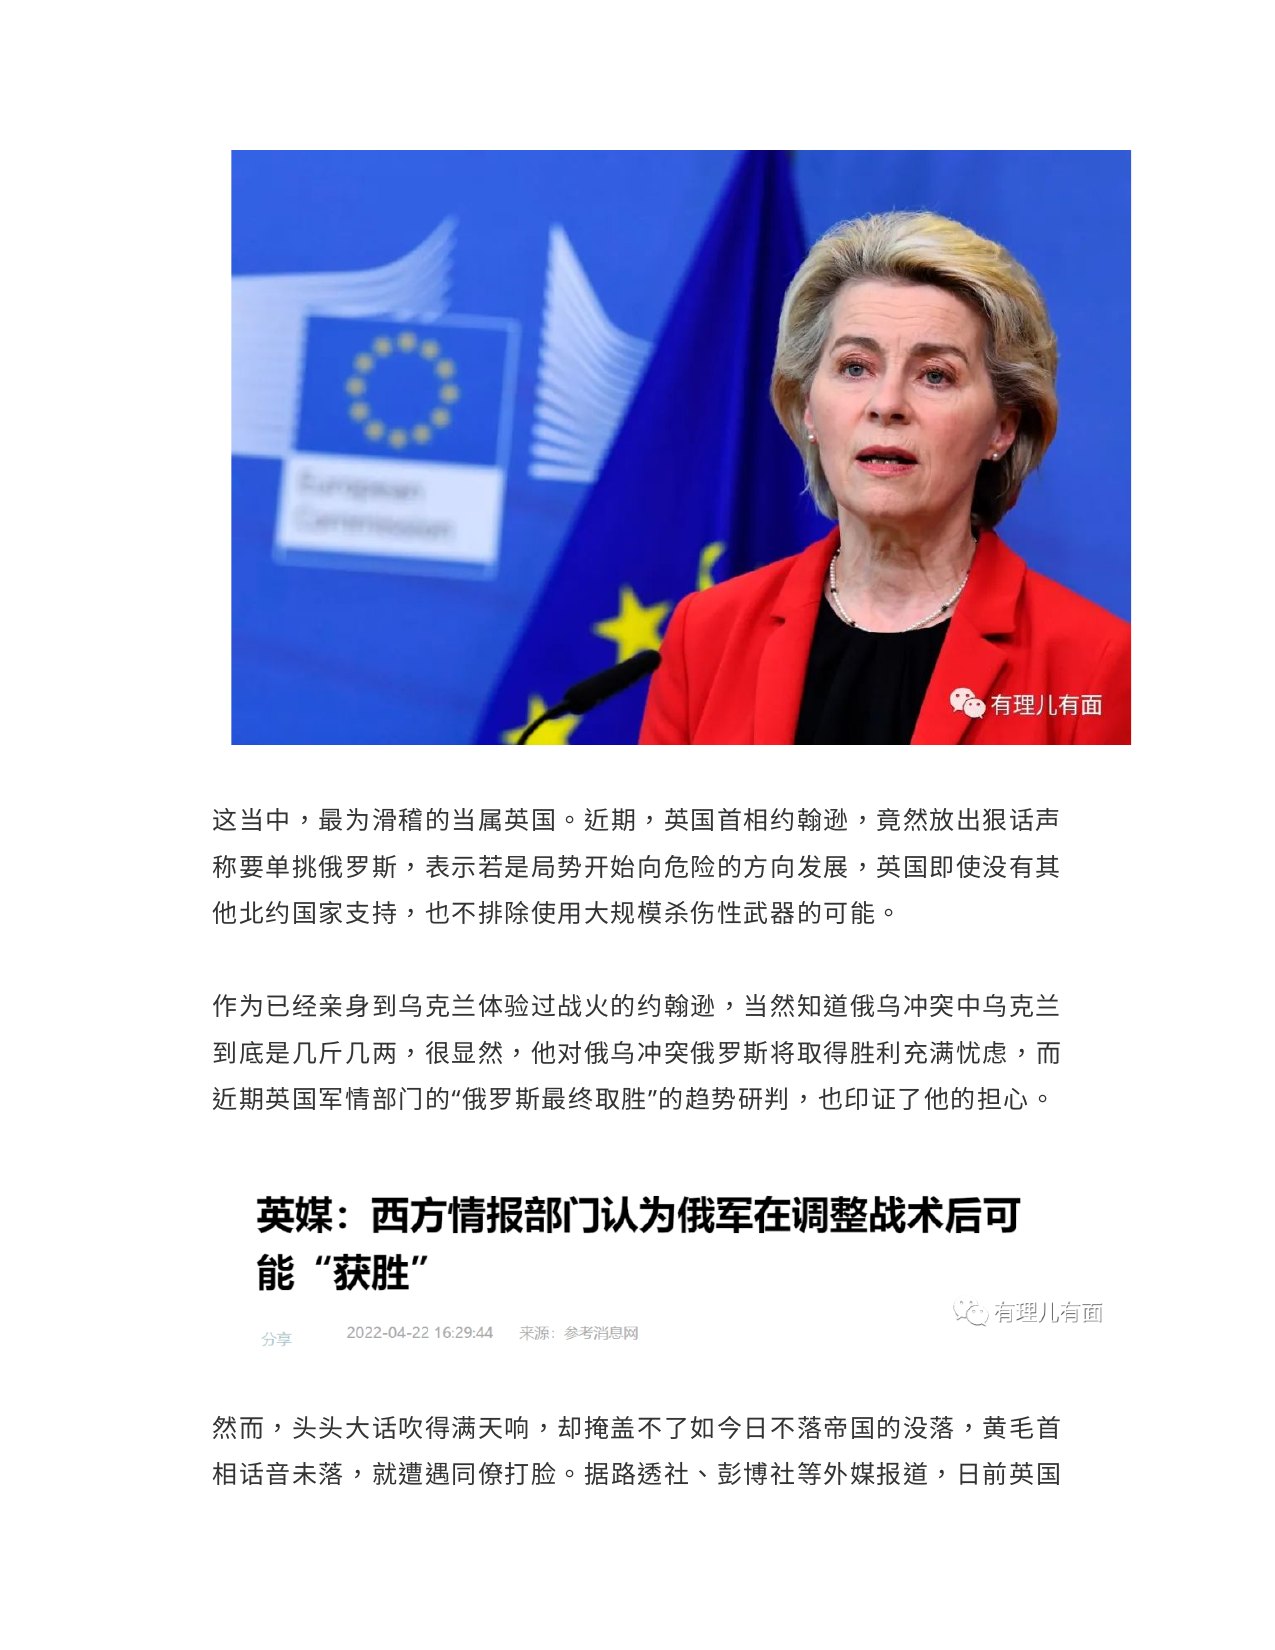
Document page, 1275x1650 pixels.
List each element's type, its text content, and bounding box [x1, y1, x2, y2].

text 这当中，最为滑稽的当属英国。近期，英国首相约翰逊，竟然放出狠话声称要单挑俄罗斯，表示若是局势开始向危险的方向发展，英国即使没有其他北约国家支持，也不排除使用大规模杀伤性武器的可能。 [212, 791, 1062, 930]
text 作为已经亲身到乌克兰体验过战火的约翰逊，当然知道俄乌冲突中乌克兰到底是几斤几两，很显然，他对俄乌冲突俄罗斯将取得胜利充满忧虑，而近期英国军情部门的“俄罗斯最终取胜”的趋势研判，也印证了他的担心。 [212, 976, 1062, 1116]
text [212, 1398, 1062, 1491]
picture [231, 1162, 1132, 1352]
picture [231, 150, 1132, 745]
